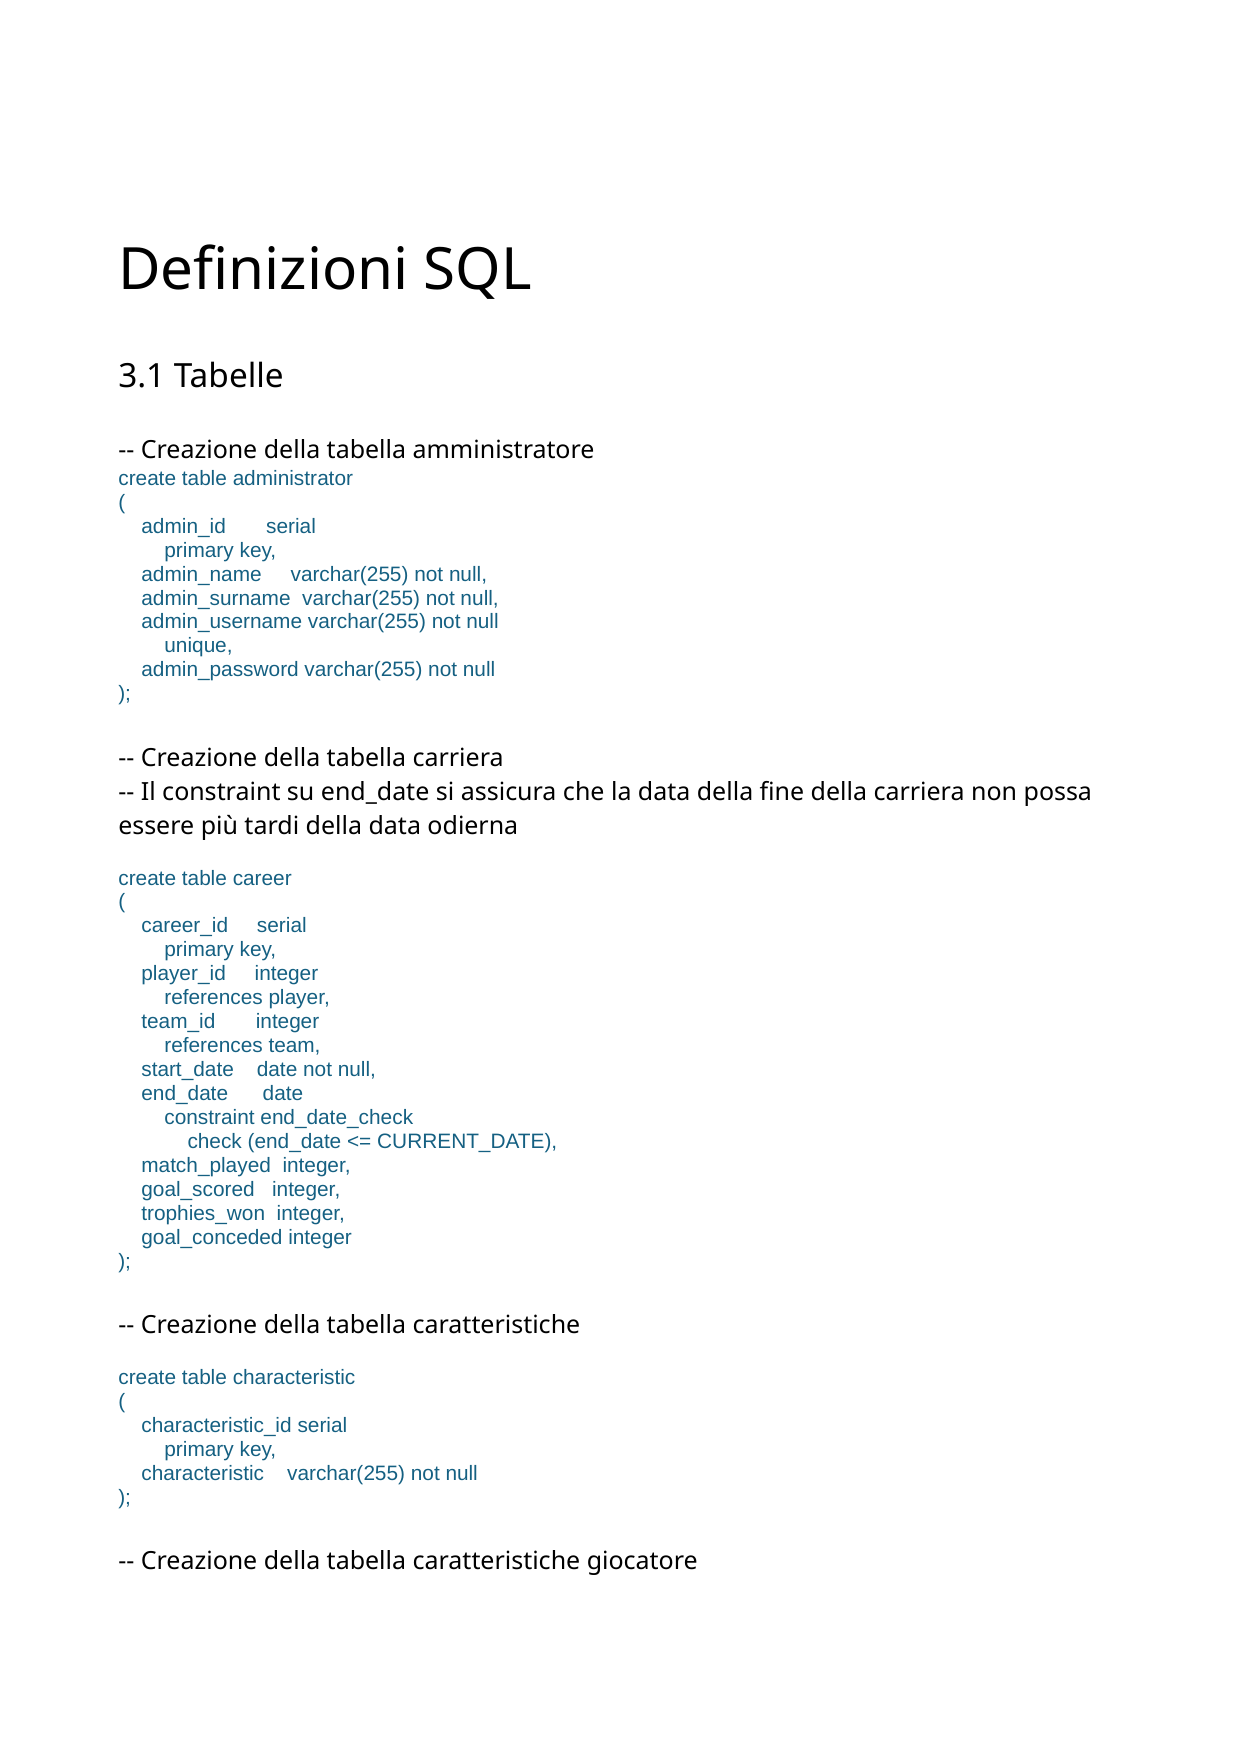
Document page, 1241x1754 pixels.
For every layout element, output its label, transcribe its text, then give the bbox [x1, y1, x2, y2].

text end_date date [118, 1081, 1122, 1105]
text create table administrator [118, 466, 1122, 489]
text ); [118, 681, 1122, 705]
text create table characteristic [118, 1365, 1122, 1389]
text check (end_date <= CURRENT_DATE), [118, 1129, 1122, 1153]
text ( [118, 1389, 1122, 1413]
text ( [118, 489, 1122, 513]
text ( [118, 889, 1122, 913]
text Definizioni SQL [118, 227, 1122, 307]
text ); [118, 1484, 1122, 1508]
text references team, [118, 1033, 1122, 1057]
text match_played integer, [118, 1153, 1122, 1177]
text characteristic_id serial [118, 1413, 1122, 1437]
text unique, [118, 633, 1122, 657]
text start_date date not null, [118, 1057, 1122, 1081]
text admin_password varchar(255) not null [118, 657, 1122, 681]
text ); [118, 1249, 1122, 1273]
text trophies_won integer, [118, 1201, 1122, 1225]
text admin_name varchar(255) not null, [118, 561, 1122, 585]
text -- Creazione della tabella amministratore [118, 431, 1122, 466]
text 3.1 Tabelle [118, 352, 1122, 397]
text create table career [118, 865, 1122, 889]
text team_id integer [118, 1009, 1122, 1033]
text admin_id serial [118, 513, 1122, 537]
text goal_conceded integer [118, 1225, 1122, 1249]
text constraint end_date_check [118, 1105, 1122, 1129]
text admin_username varchar(255) not null [118, 609, 1122, 633]
text -- Creazione della tabella caratteristiche giocatore [118, 1542, 1122, 1577]
text -- Creazione della tabella caratteristiche [118, 1307, 1122, 1341]
text -- Creazione della tabella carriera [118, 739, 1122, 773]
text goal_scored integer, [118, 1177, 1122, 1201]
text primary key, [118, 937, 1122, 961]
text primary key, [118, 1437, 1122, 1461]
text characteristic varchar(255) not null [118, 1461, 1122, 1484]
text career_id serial [118, 913, 1122, 937]
text player_id integer [118, 961, 1122, 985]
text -- Il constraint su end_date si assicura che la data della fine della carriera non possa essere più tardi della data odierna [118, 773, 1122, 841]
text primary key, [118, 537, 1122, 561]
text references player, [118, 985, 1122, 1009]
text admin_surname varchar(255) not null, [118, 585, 1122, 609]
